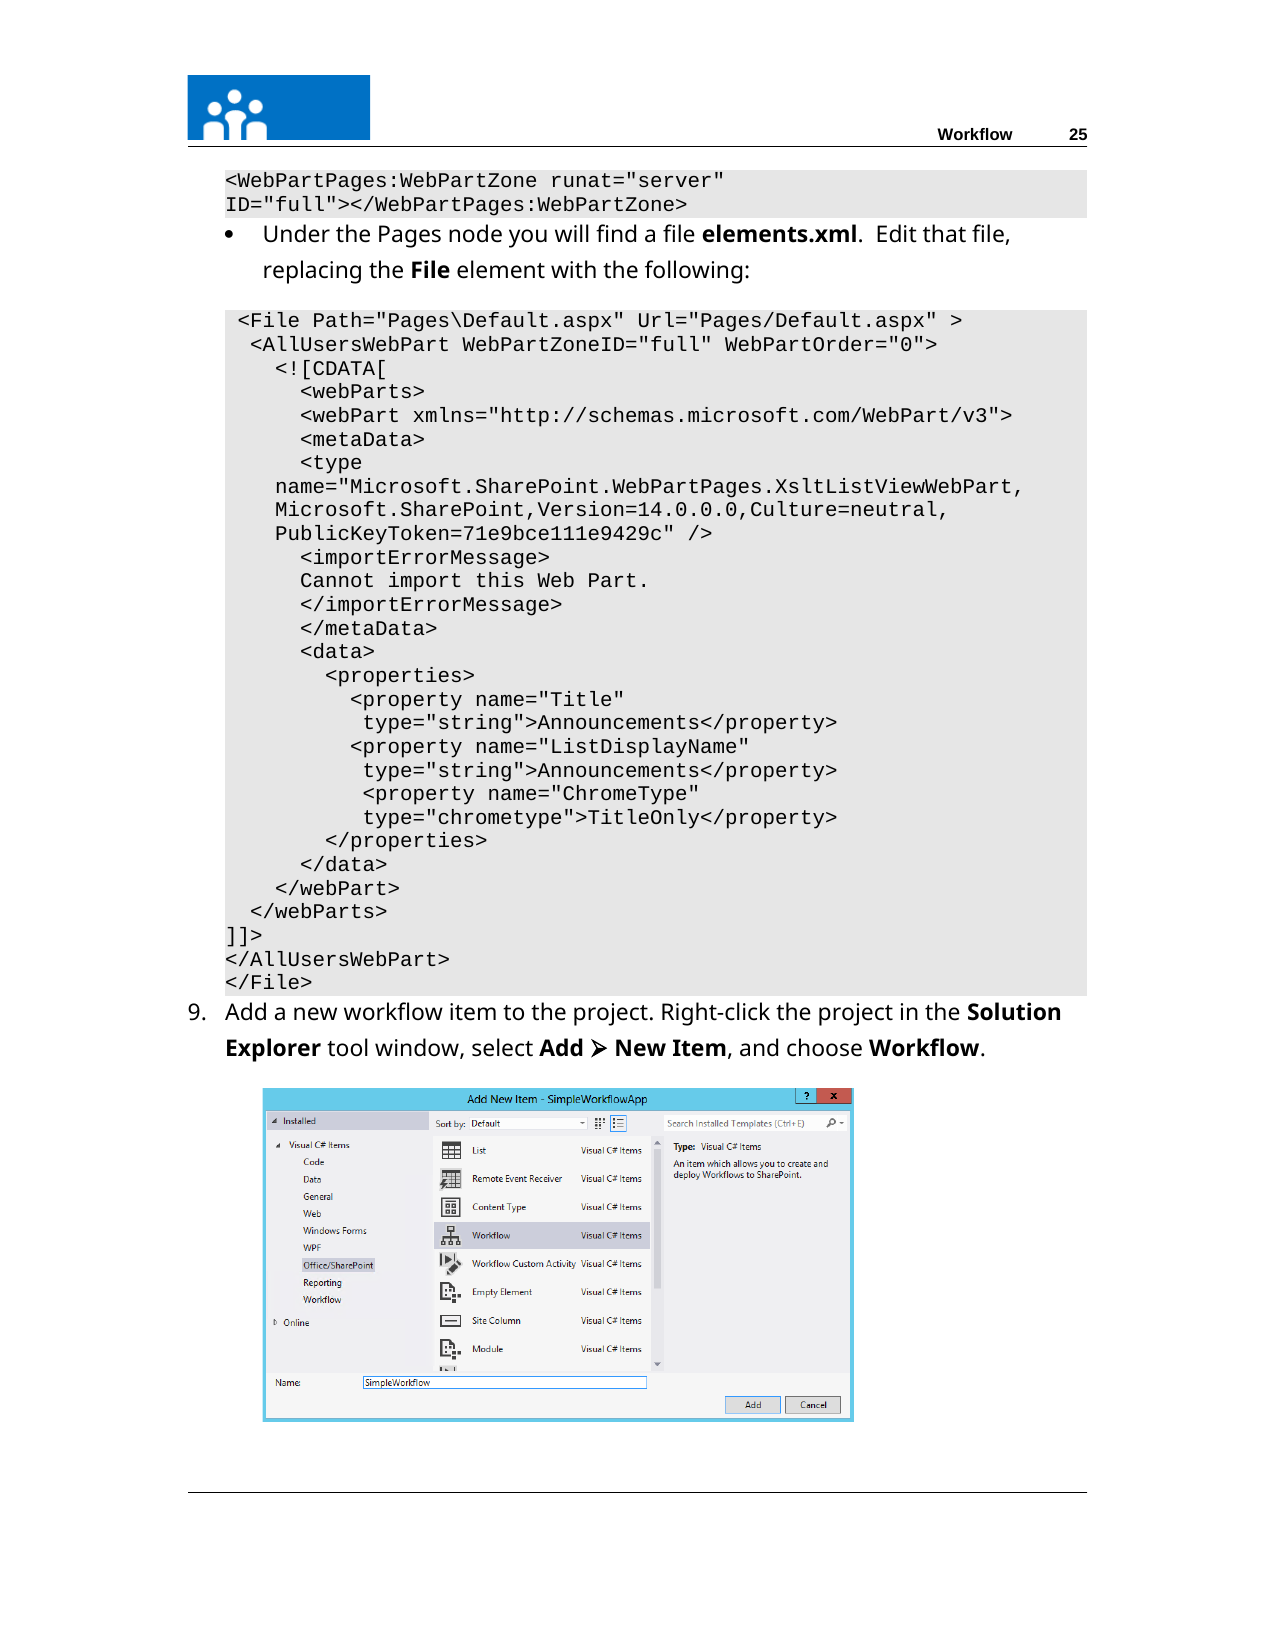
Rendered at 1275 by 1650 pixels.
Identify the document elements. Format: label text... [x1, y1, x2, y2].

text <property name="ListDisplayName" [225, 736, 1087, 759]
text <metaData> [225, 428, 1087, 452]
text <data> [225, 641, 1087, 665]
text name="Microsoft.SharePoint.WebPartPages.XsltListViewWebPart, [225, 476, 1087, 499]
text <WebPartPages:WebPartZone runat="server" ID="full"></WebPartPages:WebPartZone> [225, 170, 1087, 218]
text <webPart xmlns="http://schemas.microsoft.com/WebPart/v3"> [225, 405, 1087, 428]
text </importErrorMessage> [225, 594, 1087, 618]
text <importErrorMessage> [225, 547, 1087, 570]
text <AllUsersWebPart WebPartZoneID="full" WebPartOrder="0"> [225, 334, 1087, 358]
text </properties> [225, 831, 1087, 854]
text <properties> [225, 665, 1087, 689]
text </AllUsersWebPart> [225, 949, 1087, 972]
text type="chrometype">TitleOnly</property> [225, 807, 1087, 831]
text <![CDATA[ [225, 358, 1087, 381]
text Microsoft.SharePoint,Version=14.0.0.0,Culture=neutral, [225, 499, 1087, 523]
text </webParts> [225, 901, 1087, 925]
text </File> [225, 972, 1087, 996]
text Cannot import this Web Part. [225, 570, 1087, 594]
text <type [225, 452, 1087, 476]
text </webPart> [225, 878, 1087, 901]
text type="string">Announcements</property> [225, 712, 1087, 736]
list Add a new workflow item to the project. Right-click the project in the Solution Explorer tool window, select Add New Item, and choose Workflow. [187, 996, 1087, 1063]
text type="string">Announcements</property> [225, 759, 1087, 783]
text <webParts> [225, 381, 1087, 405]
picture [187, 75, 371, 140]
text <property name="Title" [225, 689, 1087, 712]
text <File Path="Pages\Default.aspx" Url="Pages/Default.aspx" > [225, 310, 1087, 334]
text <property name="ChromeType" [225, 783, 1087, 807]
list Under the Pages node you will find a file elements.xml. Edit that file, replacing the File element with the following: [225, 218, 1087, 285]
text PublicKeyToken=71e9bce111e9429c" /> [225, 523, 1087, 547]
text </data> [225, 854, 1087, 878]
text </metaData> [225, 618, 1087, 641]
text ]]> [225, 925, 1087, 949]
